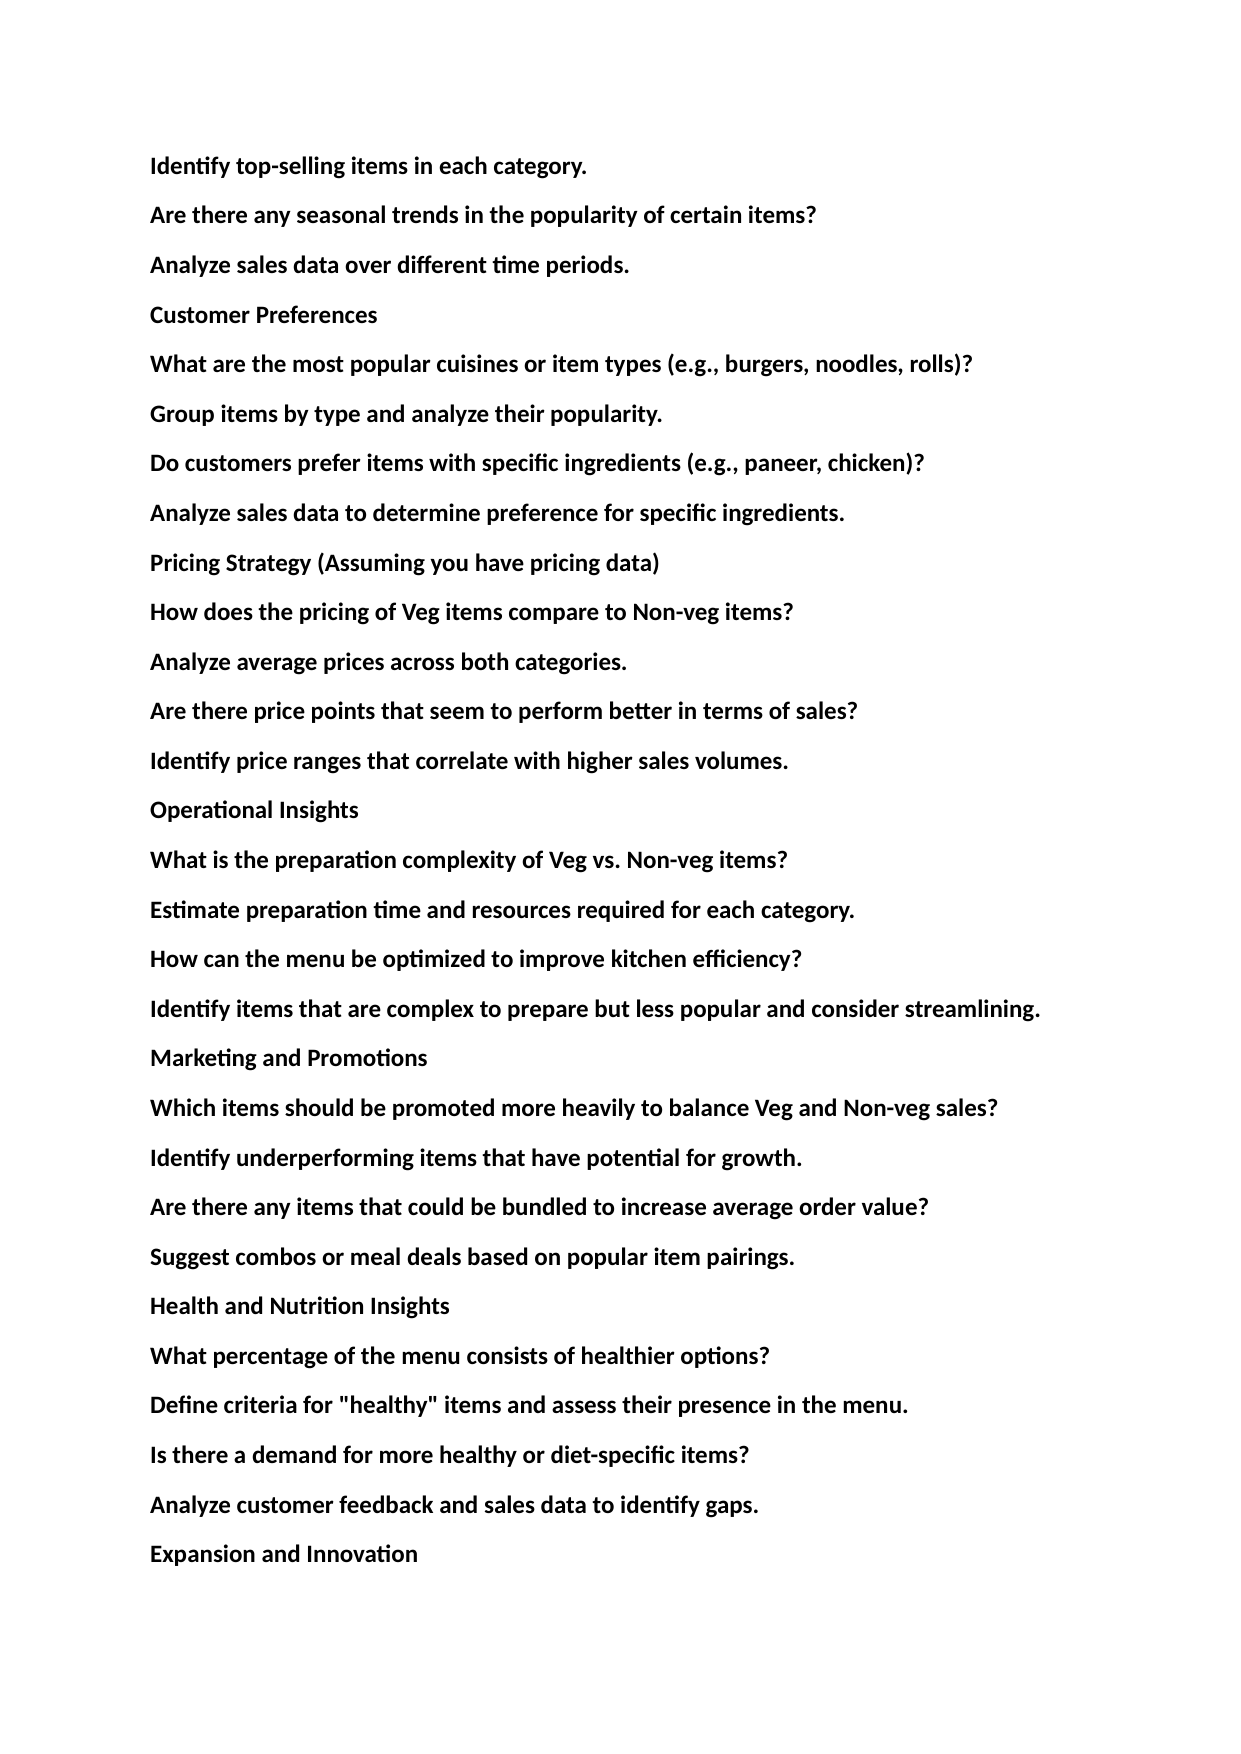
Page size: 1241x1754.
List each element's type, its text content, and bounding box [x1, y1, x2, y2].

text Marketing and Promotions [150, 1042, 1090, 1073]
text Analyze customer feedback and sales data to identify gaps. [150, 1489, 1090, 1519]
text Expansion and Innovation [150, 1538, 1090, 1569]
text Do customers prefer items with specific ingredients (e.g., paneer, chicken)? [150, 447, 1090, 478]
text What are the most popular cuisines or item types (e.g., burgers, noodles, rolls)? [150, 348, 1090, 379]
text Define criteria for "healthy" items and assess their presence in the menu. [150, 1389, 1090, 1420]
text Analyze sales data to determine preference for specific ingredients. [150, 497, 1090, 528]
text Are there any items that could be bundled to increase average order value? [150, 1191, 1090, 1222]
text How does the pricing of Veg items compare to Non-veg items? [150, 596, 1090, 627]
text Customer Preferences [150, 299, 1090, 329]
text How can the menu be optimized to improve kitchen efficiency? [150, 943, 1090, 974]
text Group items by type and analyze their popularity. [150, 398, 1090, 428]
text Are there price points that seem to perform better in terms of sales? [150, 695, 1090, 726]
text Which items should be promoted more heavily to balance Veg and Non-veg sales? [150, 1092, 1090, 1123]
text Is there a demand for more healthy or diet-specific items? [150, 1439, 1090, 1470]
text Health and Nutrition Insights [150, 1290, 1090, 1321]
text Are there any seasonal trends in the popularity of certain items? [150, 199, 1090, 230]
text Identify price ranges that correlate with higher sales volumes. [150, 745, 1090, 776]
text Identify top-selling items in each category. [150, 150, 1090, 181]
text Analyze sales data over different time periods. [150, 249, 1090, 280]
text Estimate preparation time and resources required for each category. [150, 894, 1090, 924]
text What percentage of the menu consists of healthier options? [150, 1340, 1090, 1371]
text Identify underperforming items that have potential for growth. [150, 1142, 1090, 1172]
text Analyze average prices across both categories. [150, 646, 1090, 676]
text Operational Insights [150, 794, 1090, 825]
text Pricing Strategy (Assuming you have pricing data) [150, 547, 1090, 577]
text Suggest combos or meal deals based on popular item pairings. [150, 1241, 1090, 1271]
text Identify items that are complex to prepare but less popular and consider streamlining. [150, 993, 1090, 1023]
text What is the preparation complexity of Veg vs. Non-veg items? [150, 844, 1090, 875]
